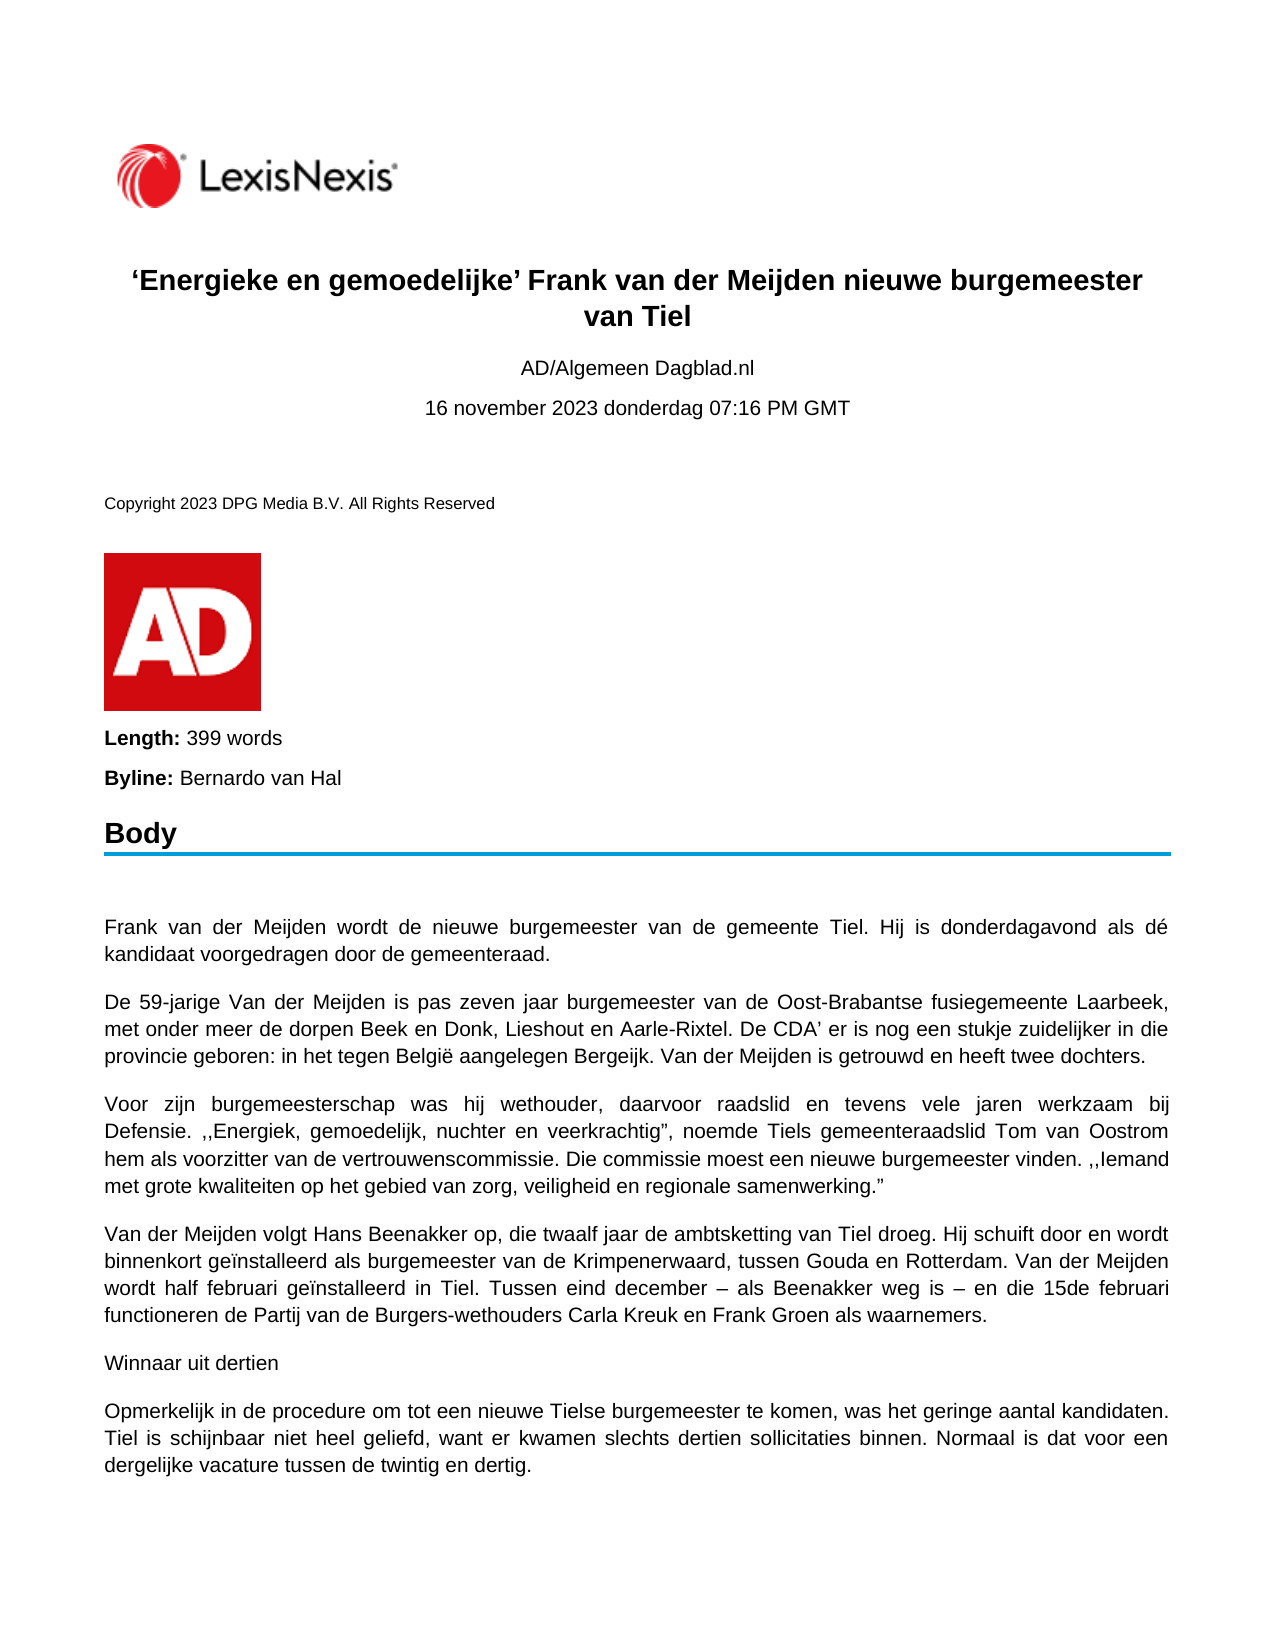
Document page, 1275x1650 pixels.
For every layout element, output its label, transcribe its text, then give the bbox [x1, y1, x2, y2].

text Body [104, 814, 1171, 850]
text AD/Algemeen Dagblad.nl [104, 353, 1171, 380]
text Opmerkelijk in de procedure om tot een nieuwe Tielse burgemeester te komen, was het geringe aantal kandidaten. Tiel is schijnbaar niet heel geliefd, want er kwamen slechts dertien sollicitaties binnen. Normaal is dat voor een dergelijke vacature tussen de twintig en dertig. [104, 1395, 1171, 1477]
picture [104, 144, 412, 208]
text Byline: Bernardo van Hal [104, 762, 1171, 789]
text Voor zijn burgemeesterschap was hij wethouder, daarvoor raadslid en tevens vele jaren werkzaam bij Defensie. ,,Energiek, gemoedelijk, nuchter en veerkrachtig”, noemde Tiels gemeenteraadslid Tom van Oostrom hem als voorzitter van de vertrouwenscommissie. Die commissie moest een nieuwe burgemeester vinden. ,,Iemand met grote kwaliteiten op het gebied van zorg, veiligheid en regionale samenwerking.” [104, 1089, 1171, 1197]
text 16 november 2023 donderdag 07:16 PM GMT [104, 393, 1171, 420]
subtitle ‘Energieke en gemoedelijke’ Frank van der Meijden nieuwe burgemeester van Tiel [104, 261, 1171, 332]
text Van der Meijden volgt Hans Beenakker op, die twaalf jaar de ambtsketting van Tiel droeg. Hij schuift door en wordt binnenkort geïnstalleerd als burgemeester van de Krimpenerwaard, tussen Gouda en Rotterdam. Van der Meijden wordt half februari geïnstalleerd in Tiel. Tussen eind december – als Beenakker weg is – en die 15de februari functioneren de Partij van de Burgers-wethouders Carla Kreuk en Frank Groen als waarnemers. [104, 1218, 1171, 1327]
text Winnaar uit dertien [104, 1347, 1171, 1374]
picture [104, 553, 261, 711]
text De 59-jarige Van der Meijden is pas zeven jaar burgemeester van de Oost-Brabantse fusiegemeente Laarbeek, met onder meer de dorpen Beek en Donk, Lieshout en Aarle-Rixtel. De CDA’ er is nog een stukje zuidelijker in die provincie geboren: in het tegen België aangelegen Bergeijk. Van der Meijden is getrouwd en heeft twee dochters. [104, 987, 1171, 1068]
text Length: 399 words [104, 723, 1171, 750]
text Frank van der Meijden wordt de nieuwe burgemeester van de gemeente Tiel. Hij is donderdagavond als dé kandidaat voorgedragen door de gemeenteraad. [104, 912, 1171, 966]
text Copyright 2023 DPG Media B.V. All Rights Reserved [104, 461, 1171, 513]
